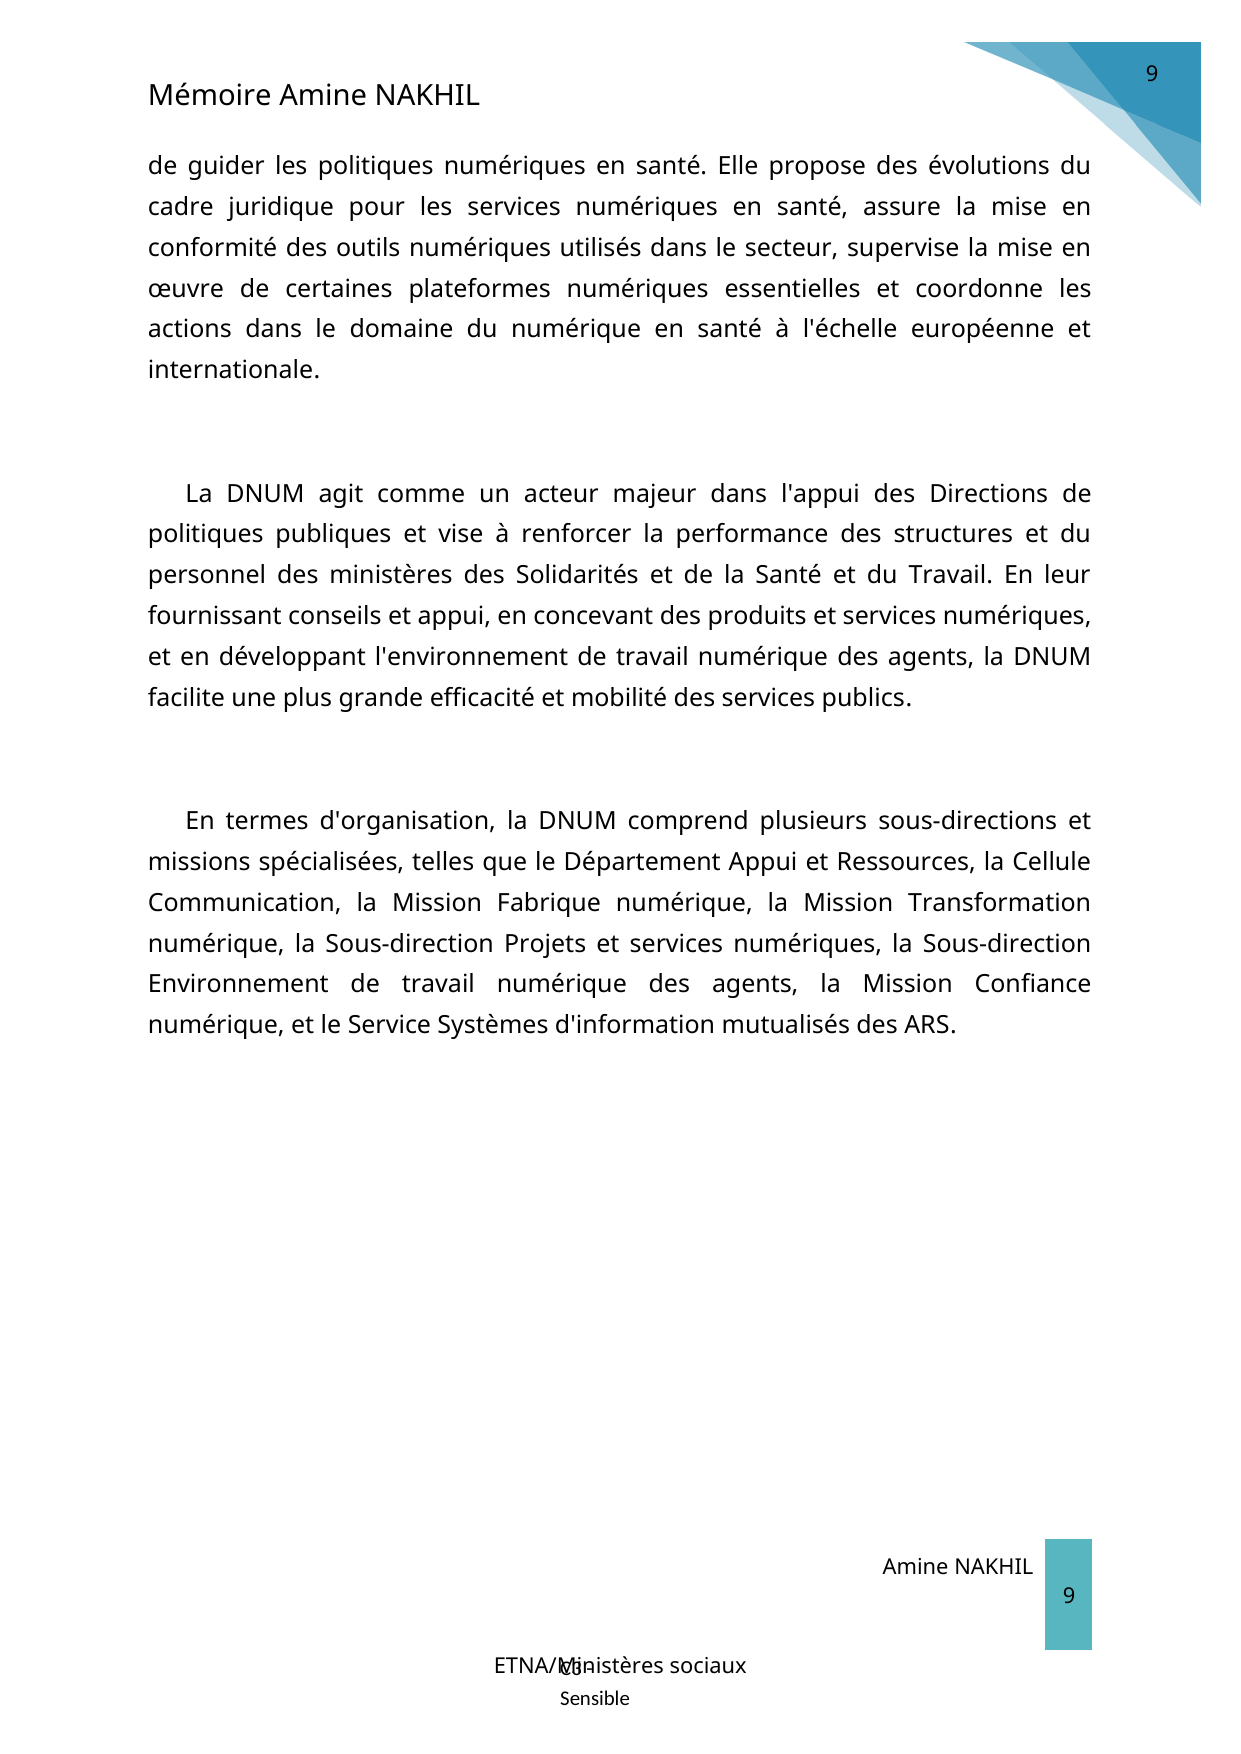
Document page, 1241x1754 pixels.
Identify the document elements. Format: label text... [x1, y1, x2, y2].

text En termes d'organisation, la DNUM comprend plusieurs sous-directions et missions spécialisées, telles que le Département Appui et Ressources, la Cellule Communication, la Mission Fabrique numérique, la Mission Transformation numérique, la Sous-direction Projets et services numériques, la Sous-direction Environnement de travail numérique des agents, la Mission Confiance numérique, et le Service Systèmes d'information mutualisés des ARS​​. [148, 803, 1092, 1041]
picture [962, 42, 1201, 207]
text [148, 148, 1092, 386]
